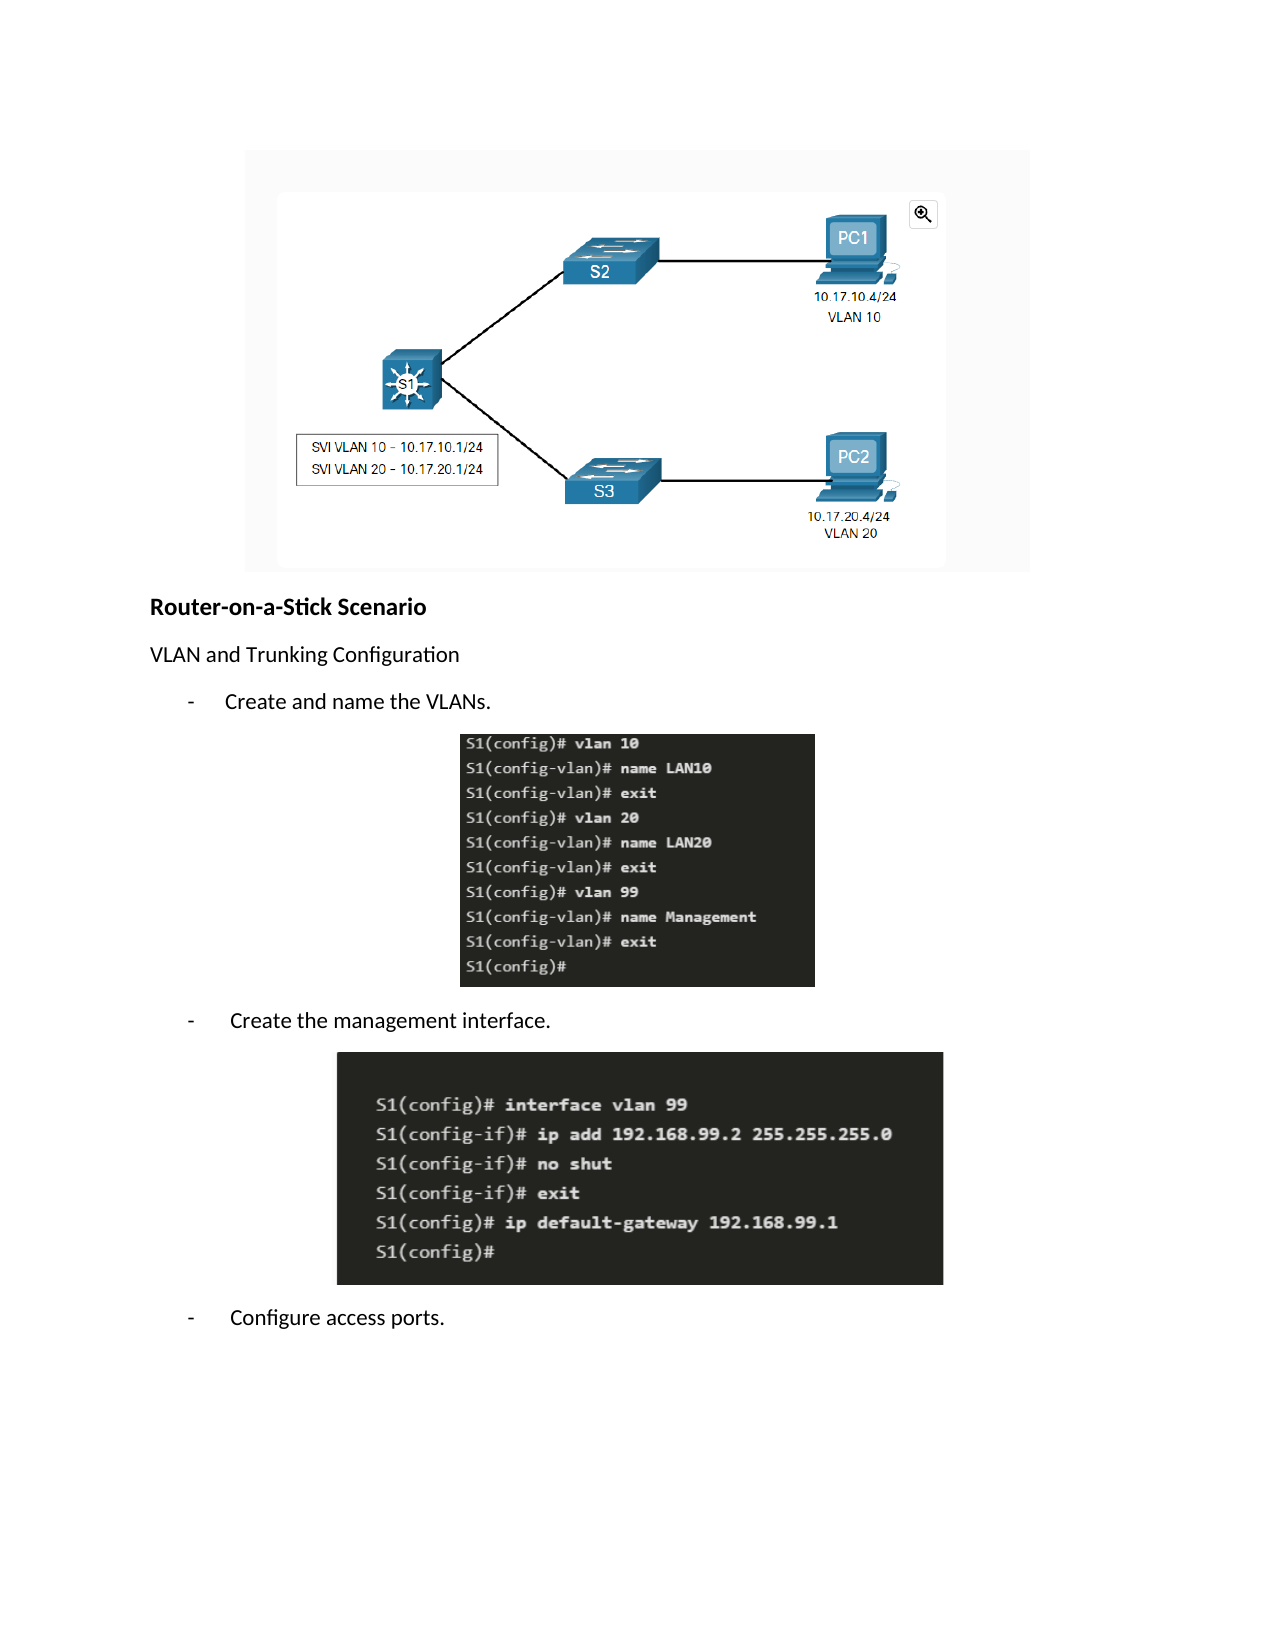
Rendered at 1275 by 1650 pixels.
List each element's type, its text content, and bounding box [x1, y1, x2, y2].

list Configure access ports. [187, 1303, 1125, 1331]
list Create and name the VLANs. [187, 687, 1125, 715]
text VLAN and Trunking Configuration [150, 641, 1125, 668]
picture [460, 734, 815, 987]
picture [331, 1052, 944, 1285]
picture [244, 150, 1030, 572]
list Create the management interface. [187, 1006, 1125, 1034]
text Router-on-a-Stick Scenario [150, 591, 1125, 621]
